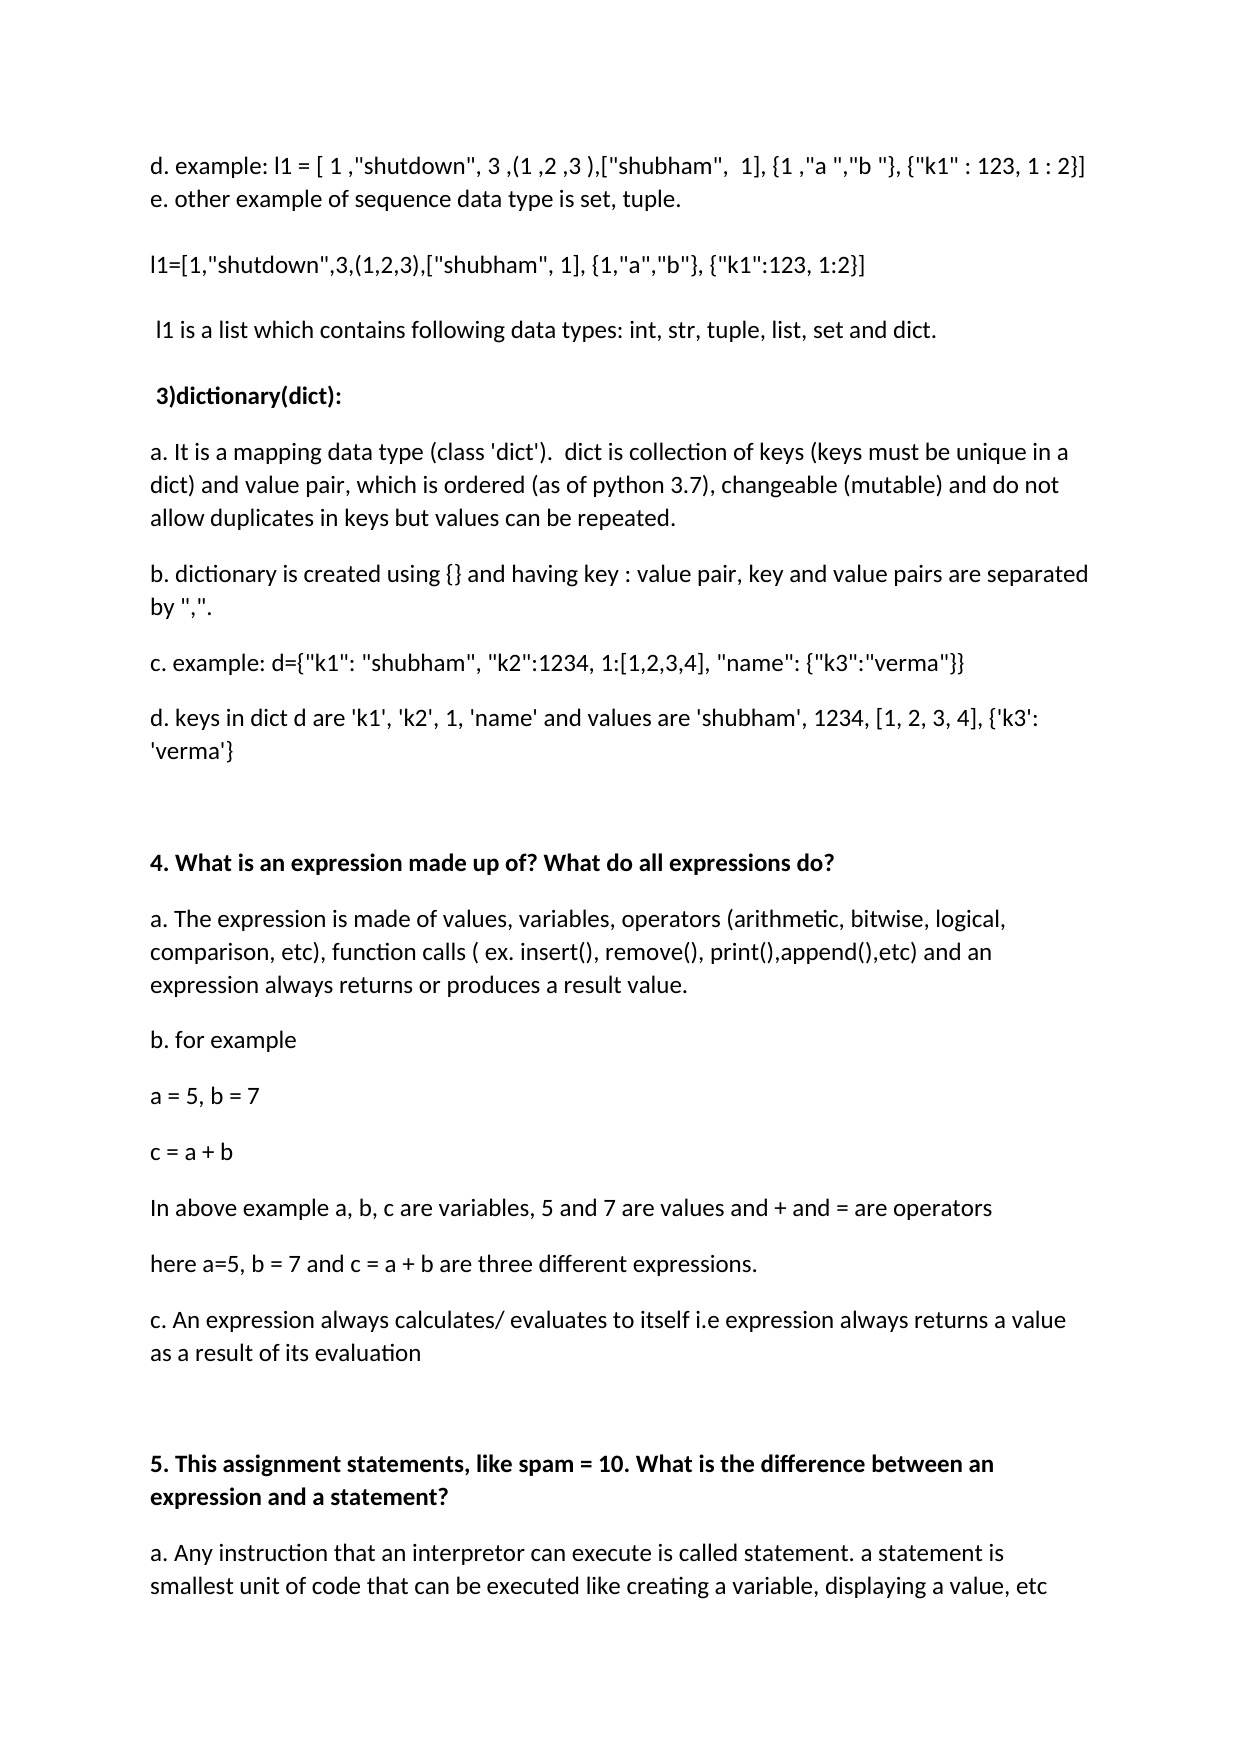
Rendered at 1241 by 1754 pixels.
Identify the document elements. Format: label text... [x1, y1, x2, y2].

text c. example: d={"k1": "shubham", "k2":1234, 1:[1,2,3,4], "name": {"k3":"verma"}} [150, 647, 1090, 677]
text c = a + b [150, 1136, 1090, 1167]
text l1=[1,"shutdown",3,(1,2,3),["shubham", 1], {1,"a","b"}, {"k1":123, 1:2}] [150, 249, 1090, 279]
text b. for example [150, 1024, 1090, 1055]
text a = 5, b = 7 [150, 1080, 1090, 1111]
text In above example a, b, c are variables, 5 and 7 are values and + and = are operators [150, 1192, 1090, 1223]
text a. It is a mapping data type (class 'dict'). dict is collection of keys (keys must be unique in a dict) and value pair, which is ordered (as of python 3.7), changeable (mutable) and do not allow duplicates in keys but values can be repeated. [150, 436, 1090, 533]
text b. dictionary is created using {} and having key : value pair, key and value pairs are separated by ",". [150, 558, 1090, 621]
text d. example: l1 = [ 1 ,"shutdown", 3 ,(1 ,2 ,3 ),["shubham", 1], {1 ,"a ","b "}, {"k1" : 123, 1 : 2}] [150, 150, 1090, 181]
text a. Any instruction that an interpretor can execute is called statement. a statement is smallest unit of code that can be executed like creating a variable, displaying a value, etc [150, 1537, 1090, 1601]
text d. keys in dict d are 'k1', 'k2', 1, 'name' and values are 'shubham', 1234, [1, 2, 3, 4], {'k3': 'verma'} [150, 702, 1090, 766]
text a. The expression is made of values, variables, operators (arithmetic, bitwise, logical, comparison, etc), function calls ( ex. insert(), remove(), print(),append(),etc) and an expression always returns or produces a result value. [150, 903, 1090, 999]
text e. other example of sequence data type is set, tuple. [150, 183, 1090, 213]
text 3)dictionary(dict): [150, 380, 1090, 411]
text l1 is a list which contains following data types: int, str, tuple, list, set and dict. [150, 314, 1090, 345]
text 5. This assignment statements, like spam = 10. What is the difference between an expression and a statement? [150, 1448, 1090, 1512]
text 4. What is an expression made up of? What do all expressions do? [150, 847, 1090, 878]
text here a=5, b = 7 and c = a + b are three different expressions. [150, 1248, 1090, 1278]
text c. An expression always calculates/ evaluates to itself i.e expression always returns a value as a result of its evaluation [150, 1304, 1090, 1367]
